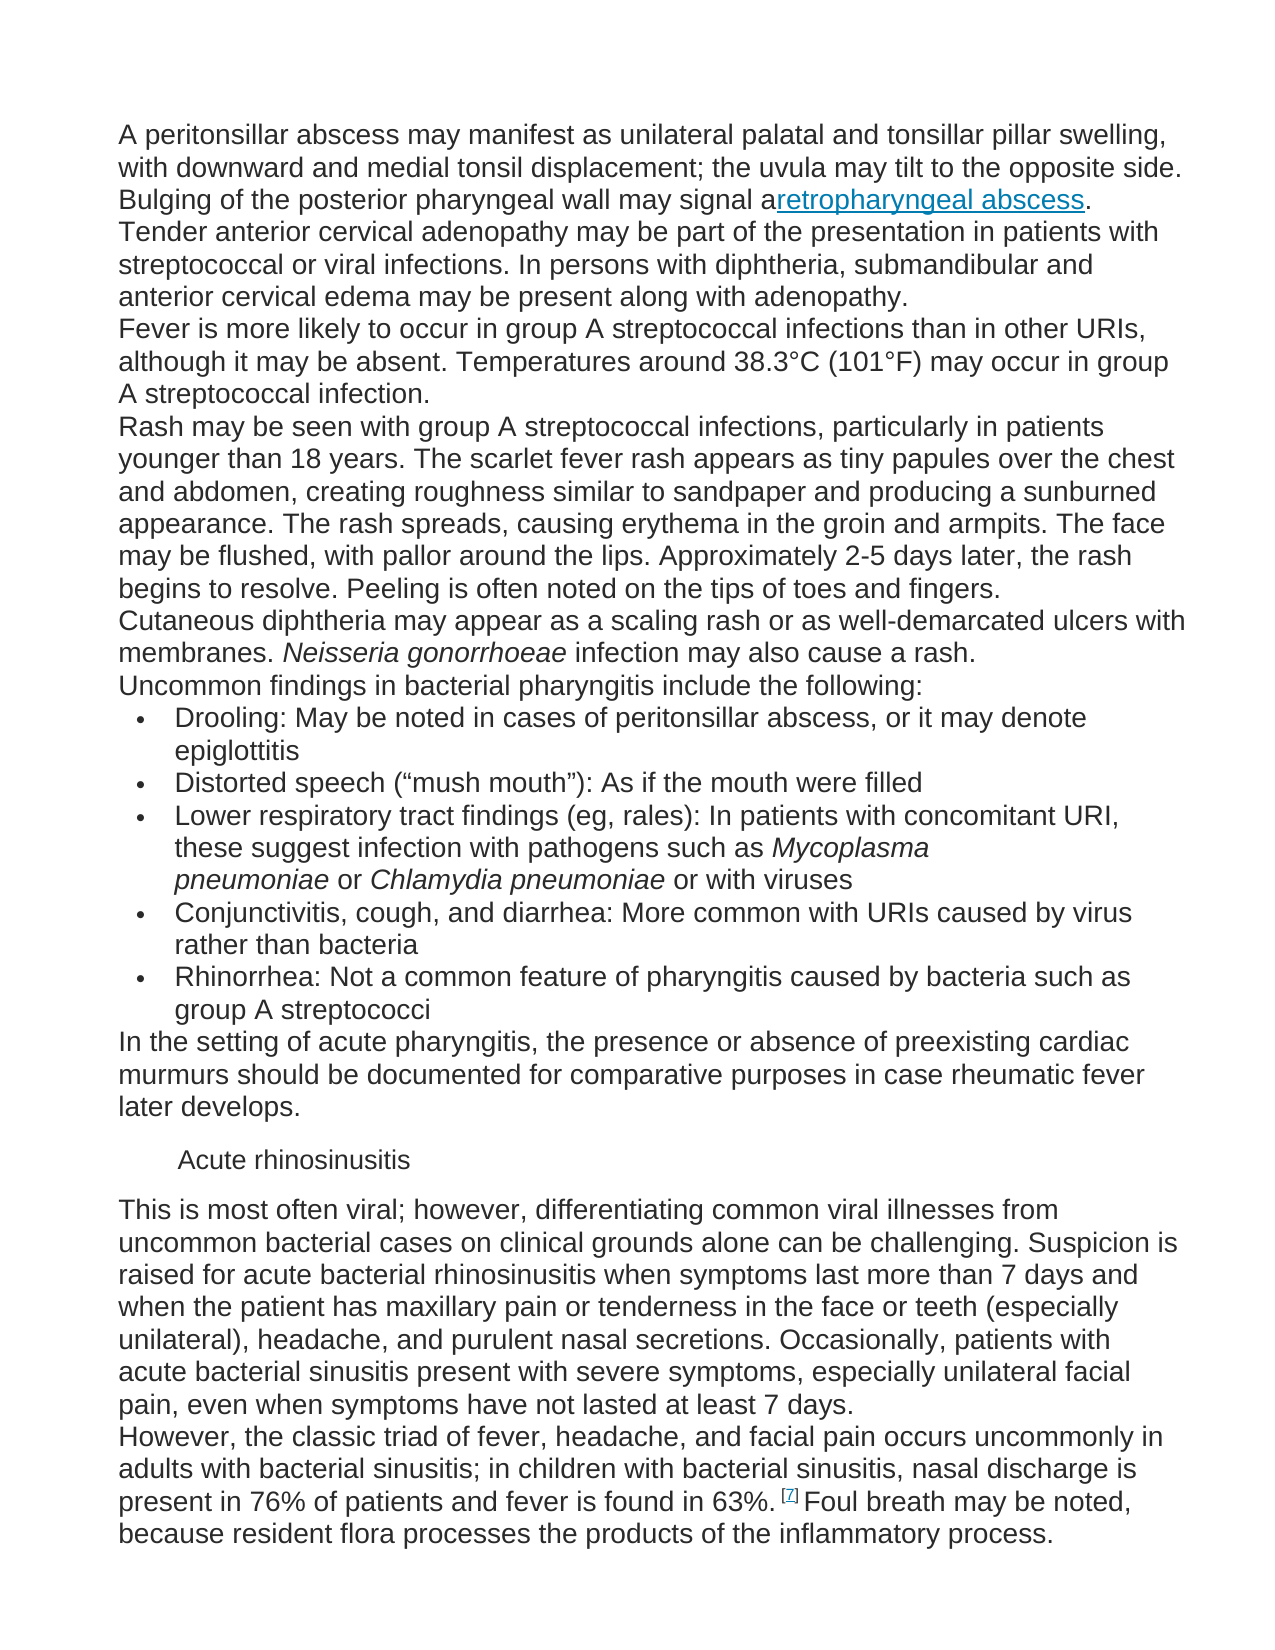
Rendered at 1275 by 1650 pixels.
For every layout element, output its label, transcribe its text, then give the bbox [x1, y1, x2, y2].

list Distorted speech (“mush mouth”): As if the mouth were filled [137, 766, 1186, 798]
subtitle Acute rhinosinusitis [118, 1138, 1186, 1178]
text Rash may be seen with group A streptococcal infections, particularly in patients younger than 18 years. The scarlet fever rash appears as tiny papules over the chest and abdomen, creating roughness similar to sandpaper and producing a sunburned appearance. The rash spreads, causing erythema in the groin and armpits. The face may be flushed, with pallor around the lips. Approximately 2-5 days later, the rash begins to resolve. Peeling is often noted on the tips of toes and fingers. [118, 410, 1186, 604]
text Fever is more likely to occur in group A streptococcal infections than in other URIs, although it may be absent. Temperatures around 38.3°C (101°F) may occur in group A streptococcal infection. [118, 312, 1186, 410]
text This is most often viral; however, differentiating common viral illnesses from uncommon bacterial cases on clinical grounds alone can be challenging. Suspicion is raised for acute bacterial rhinosinusitis when symptoms last more than 7 days and when the patient has maxillary pain or tenderness in the face or teeth (especially unilateral), headache, and purulent nasal secretions. Occasionally, patients with acute bacterial sinusitis present with severe symptoms, especially unilateral facial pain, even when symptoms have not lasted at least 7 days. [118, 1193, 1186, 1420]
text In the setting of acute pharyngitis, the presence or absence of preexisting cardiac murmurs should be documented for comparative purposes in case rheumatic fever later develops. [118, 1025, 1186, 1122]
list Rhinorrhea: Not a common feature of pharyngitis caused by bacteria such as group A streptococci [137, 960, 1186, 1025]
text Cutaneous diphtheria may appear as a scaling rash or as well-demarcated ulcers with membranes. Neisseria gonorrhoeae infection may also cause a rash. [118, 604, 1186, 669]
text Uncommon findings in bacterial pharyngitis include the following: [118, 669, 1186, 701]
list Lower respiratory tract findings (eg, rales): In patients with concomitant URI, these suggest infection with pathogens such as Mycoplasma pneumoniae or Chlamydia pneumoniae or with viruses [137, 798, 1186, 896]
text Tender anterior cervical adenopathy may be part of the presentation in patients with streptococcal or viral infections. In persons with diphtheria, submandibular and anterior cervical edema may be present along with adenopathy. [118, 215, 1186, 312]
list Conjunctivitis, cough, and diarrhea: More common with URIs caused by virus rather than bacteria [137, 896, 1186, 960]
text However, the classic triad of fever, headache, and facial pain occurs uncommonly in adults with bacterial sinusitis; in children with bacterial sinusitis, nasal discharge is present in 76% of patients and fever is found in 63%. [7] Foul breath may be noted, because resident flora processes the products of the inflammatory process. [118, 1420, 1186, 1549]
text A peritonsillar abscess may manifest as unilateral palatal and tonsillar pillar swelling, with downward and medial tonsil displacement; the uvula may tilt to the opposite side. Bulging of the posterior pharyngeal wall may signal aretropharyngeal abscess. [118, 118, 1186, 215]
list Drooling: May be noted in cases of peritonsillar abscess, or it may denote epiglottitis [137, 701, 1186, 766]
